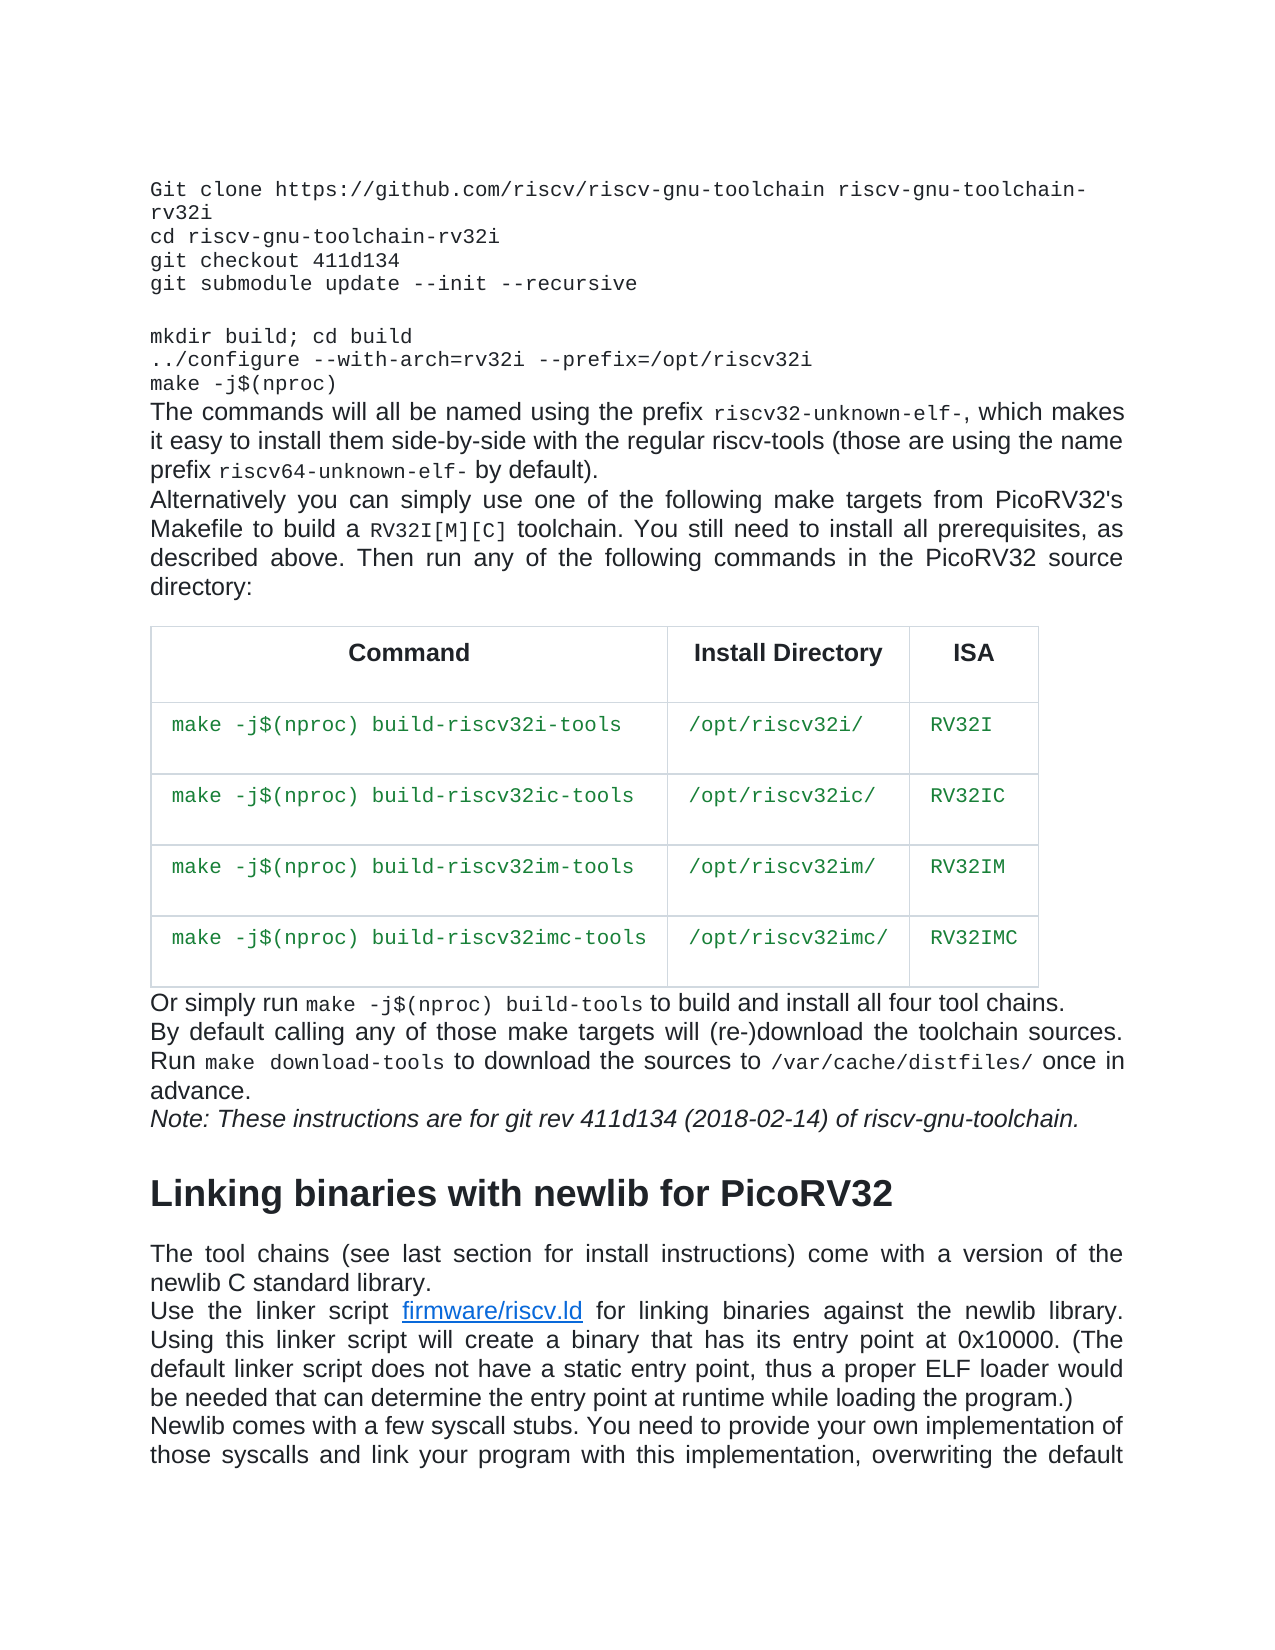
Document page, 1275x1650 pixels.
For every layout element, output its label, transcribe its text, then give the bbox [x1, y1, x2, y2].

table_header Install Directory [668, 627, 909, 702]
table_cell RV32IC [910, 775, 1038, 844]
text cd riscv-gnu-toolchain-rv32i [150, 226, 1125, 250]
text ../configure --with-arch=rv32i --prefix=/opt/riscv32i [150, 349, 1125, 373]
text By default calling any of those make targets will (re-)download the toolchain sources. Run make download-tools to download the sources to /var/cache/distfiles/ once in advance. [150, 1017, 1125, 1104]
text mkdir build; cd build [150, 326, 1125, 349]
text git checkout 411d134 [150, 250, 1125, 273]
text The commands will all be named using the prefix riscv32-unknown-elf-, which makes it easy to install them side-by-side with the regular riscv-tools (those are using the name prefix riscv64-unknown-elf- by default). [150, 397, 1125, 485]
text Linking binaries with newlib for PicoRV32 [150, 1171, 1125, 1214]
text make -j$(nproc) [150, 373, 1125, 397]
text Alternatively you can simply use one of the following make targets from PicoRV32's Makefile to build a RV32I[M][C] toolchain. You still need to install all prerequisites, as described above. Then run any of the following commands in the PicoRV32 source directory: [150, 485, 1125, 601]
table_cell /opt/riscv32i/ [668, 703, 909, 773]
table_cell make -j$(nproc) build-riscv32i-tools [152, 703, 667, 773]
table_cell make -j$(nproc) build-riscv32imc-tools [152, 917, 667, 986]
table_cell /opt/riscv32im/ [668, 846, 909, 915]
table_cell /opt/riscv32imc/ [668, 917, 909, 986]
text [150, 1411, 1125, 1469]
text git submodule update --init --recursive [150, 273, 1125, 297]
table_cell RV32IM [910, 846, 1038, 915]
table_header Command [152, 627, 667, 702]
table_cell make -j$(nproc) build-riscv32ic-tools [152, 775, 667, 844]
text Git clone https://github.com/riscv/riscv-gnu-toolchain riscv-gnu-toolchain-rv32i [150, 179, 1125, 226]
text The tool chains (see last section for install instructions) come with a version of the newlib C standard library. [150, 1239, 1125, 1296]
table_cell RV32I [910, 703, 1038, 773]
text Use the linker script firmware/riscv.ld for linking binaries against the newlib library. Using this linker script will create a binary that has its entry point at 0x10000. (The default linker script does not have a static entry point, thus a proper ELF loader would be needed that can determine the entry point at runtime while loading the program.) [150, 1296, 1125, 1411]
table_header ISA [910, 627, 1038, 702]
text Or simply run make -j$(nproc) build-tools to build and install all four tool chains. [150, 988, 1125, 1017]
table_cell make -j$(nproc) build-riscv32im-tools [152, 846, 667, 915]
table_cell /opt/riscv32ic/ [668, 775, 909, 844]
table_cell RV32IMC [910, 917, 1038, 986]
text Note: These instructions are for git rev 411d134 (2018-02-14) of riscv-gnu-toolchain. [150, 1104, 1125, 1133]
